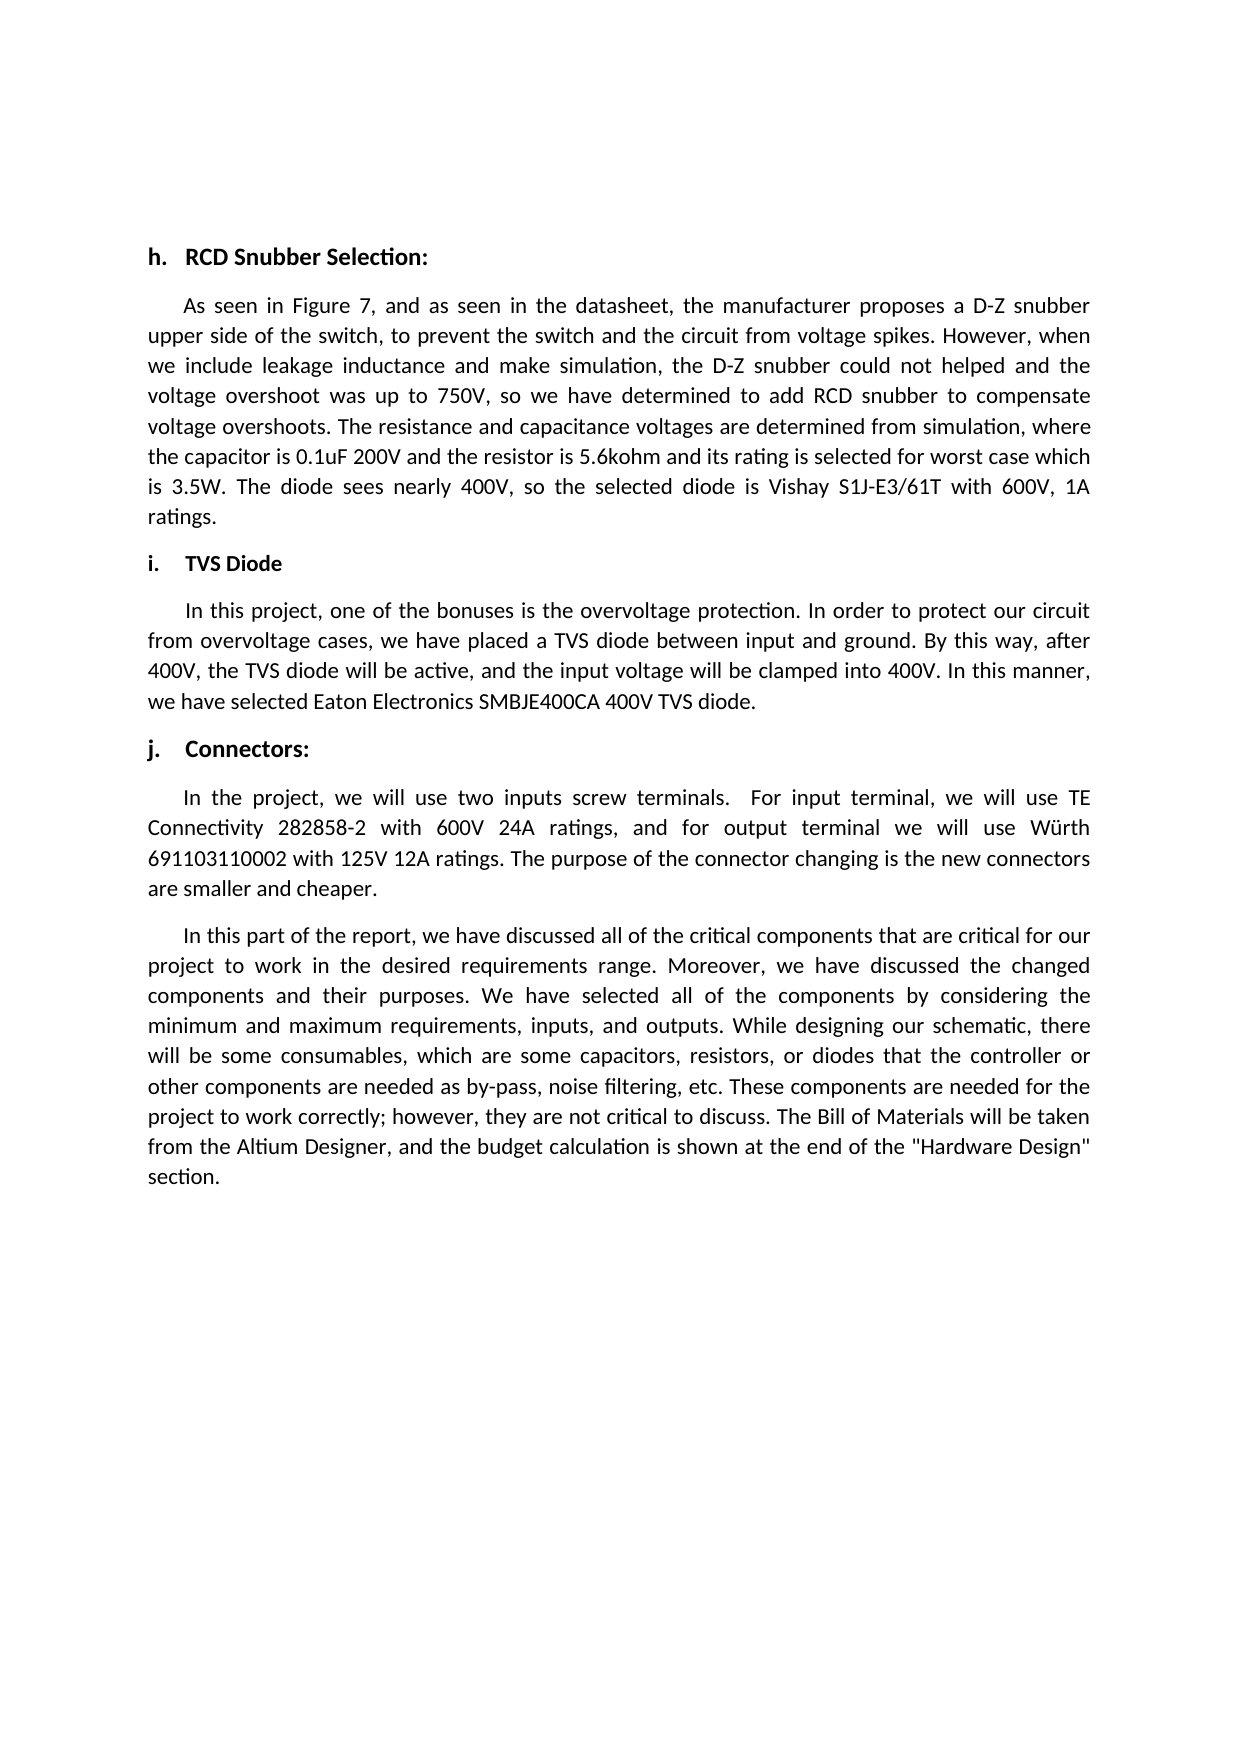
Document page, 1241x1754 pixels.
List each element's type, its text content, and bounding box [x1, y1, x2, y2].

list Connectors: [148, 734, 1093, 764]
list TVS Diode [148, 549, 1093, 577]
text In this project, one of the bonuses is the overvoltage protection. In order to protect our circuit from overvoltage cases, we have placed a TVS diode between input and ground. By this way, after 400V, the TVS diode will be active, and the input voltage will be clamped into 400V. In this manner, we have selected Eaton Electronics SMBJE400CA 400V TVS diode. [148, 596, 1093, 715]
text In this part of the report, we have discussed all of the critical components that are critical for our project to work in the desired requirements range. Moreover, we have discussed the changed components and their purposes. We have selected all of the components by considering the minimum and maximum requirements, inputs, and outputs. While designing our schematic, there will be some consumables, which are some capacitors, resistors, or diodes that the controller or other components are needed as by-pass, noise filtering, etc. These components are needed for the project to work correctly; however, they are not critical to discuss. The Bill of Materials will be taken from the Altium Designer, and the budget calculation is shown at the end of the "Hardware Design" section. [148, 921, 1093, 1190]
text As seen in Figure 7, and as seen in the datasheet, the manufacturer proposes a D-Z snubber upper side of the switch, to prevent the switch and the circuit from voltage spikes. However, when we include leakage inductance and make simulation, the D-Z snubber could not helped and the voltage overshoot was up to 750V, so we have determined to add RCD snubber to compensate voltage overshoots. The resistance and capacitance voltages are determined from simulation, where the capacitor is 0.1uF 200V and the resistor is 5.6kohm and its rating is selected for worst case which is 3.5W. The diode sees nearly 400V, so the selected diode is Vishay S1J-E3/61T with 600V, 1A ratings. [148, 291, 1093, 530]
text In the project, we will use two inputs screw terminals. For input terminal, we will use TE Connectivity 282858-2 with 600V 24A ratings, and for output terminal we will use Würth 691103110002 with 125V 12A ratings. The purpose of the connector changing is the new connectors are smaller and cheaper. [148, 783, 1093, 902]
list RCD Snubber Selection: [148, 241, 1093, 272]
